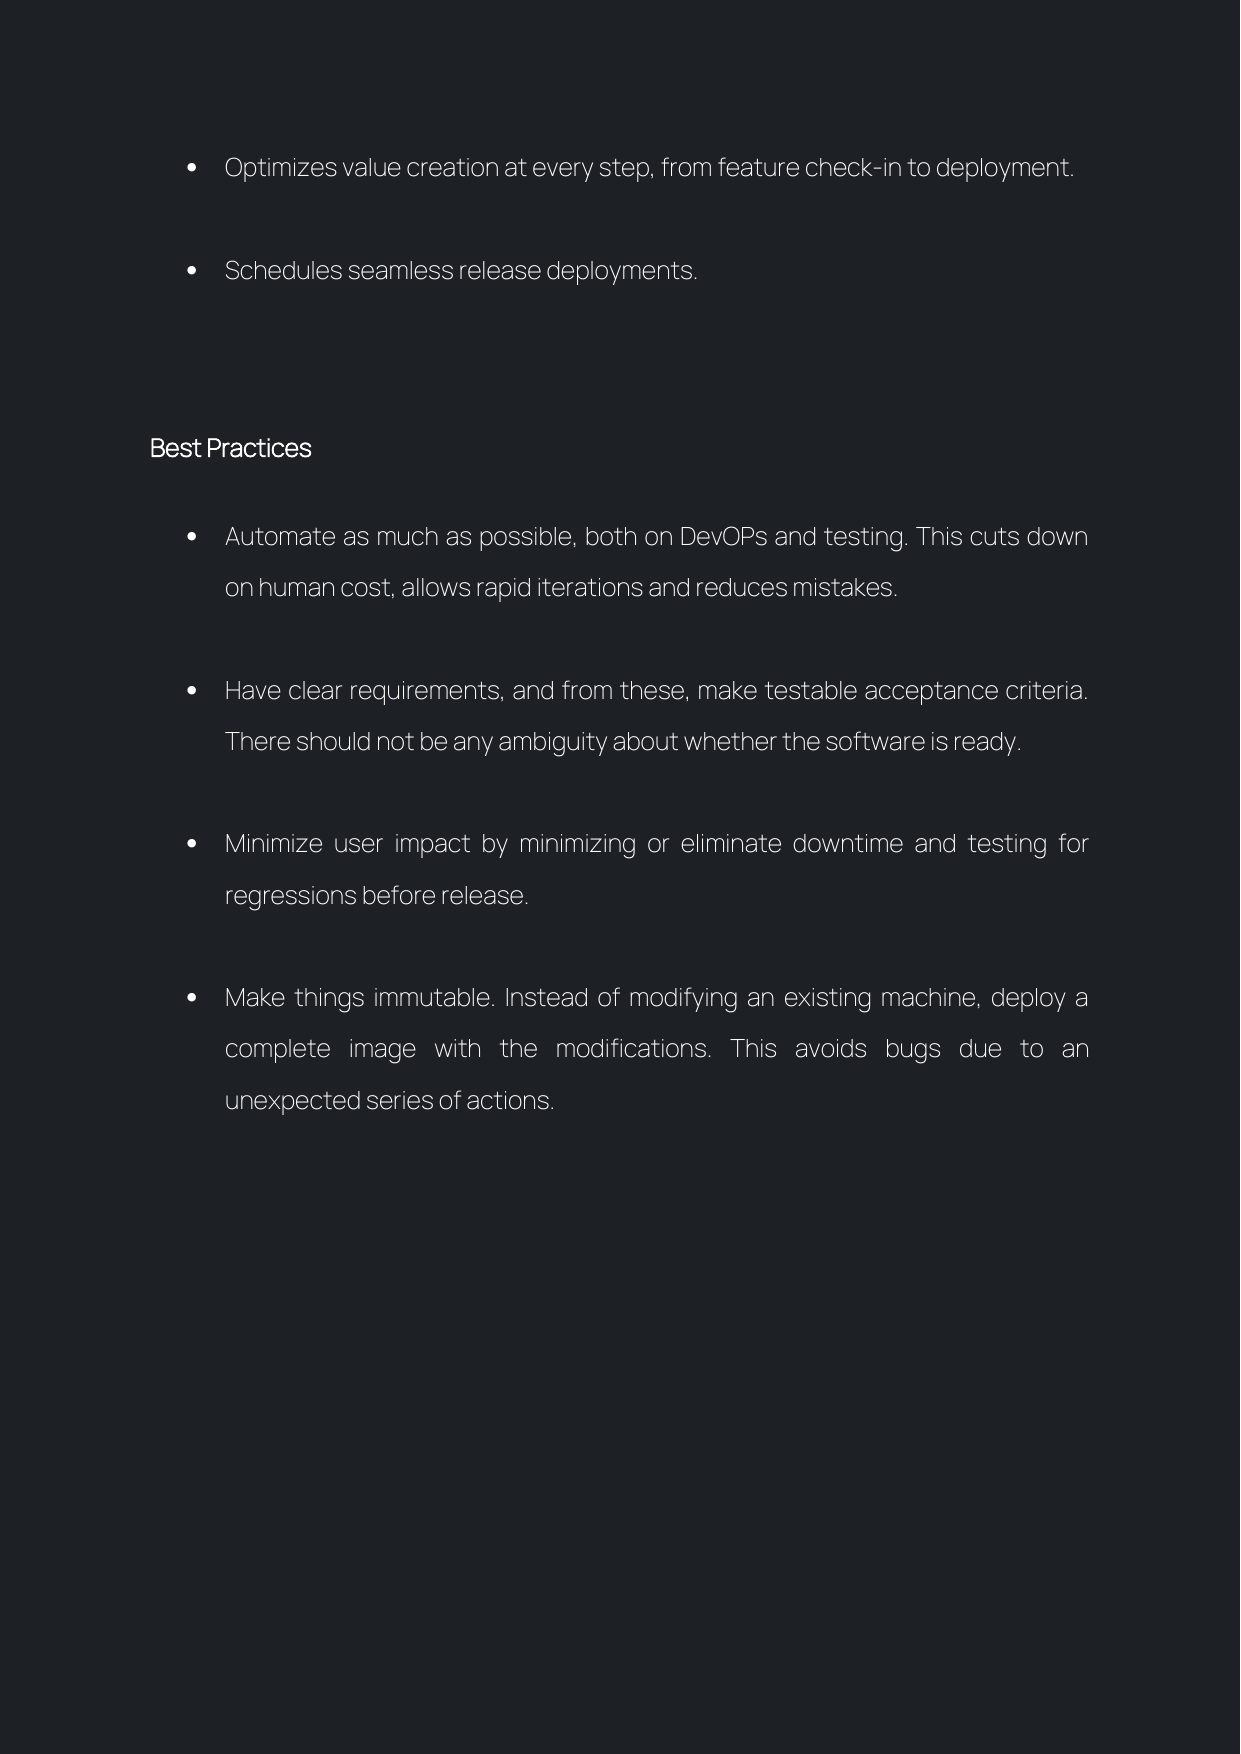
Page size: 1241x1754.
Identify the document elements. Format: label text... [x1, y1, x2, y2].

subtitle Best Practices [150, 430, 1090, 464]
list Automate as much as possible, both on DevOPs and testing. This cuts down on human cost, allows rapid iterations and reduces mistakes. [187, 519, 1090, 604]
list Optimizes value creation at every step, from feature check-in to deployment. [187, 150, 1090, 184]
list Have clear requirements, and from these, make testable acceptance criteria. There should not be any ambiguity about whether the software is ready. [187, 672, 1090, 758]
list Make things immutable. Instead of modifying an existing machine, deploy a complete image with the modifications. This avoids bugs due to an unexpected series of actions. [187, 980, 1090, 1117]
list Minimize user impact by minimizing or eliminate downtime and testing for regressions before release. [187, 826, 1090, 912]
list Schedules seamless release deployments. [187, 252, 1090, 287]
